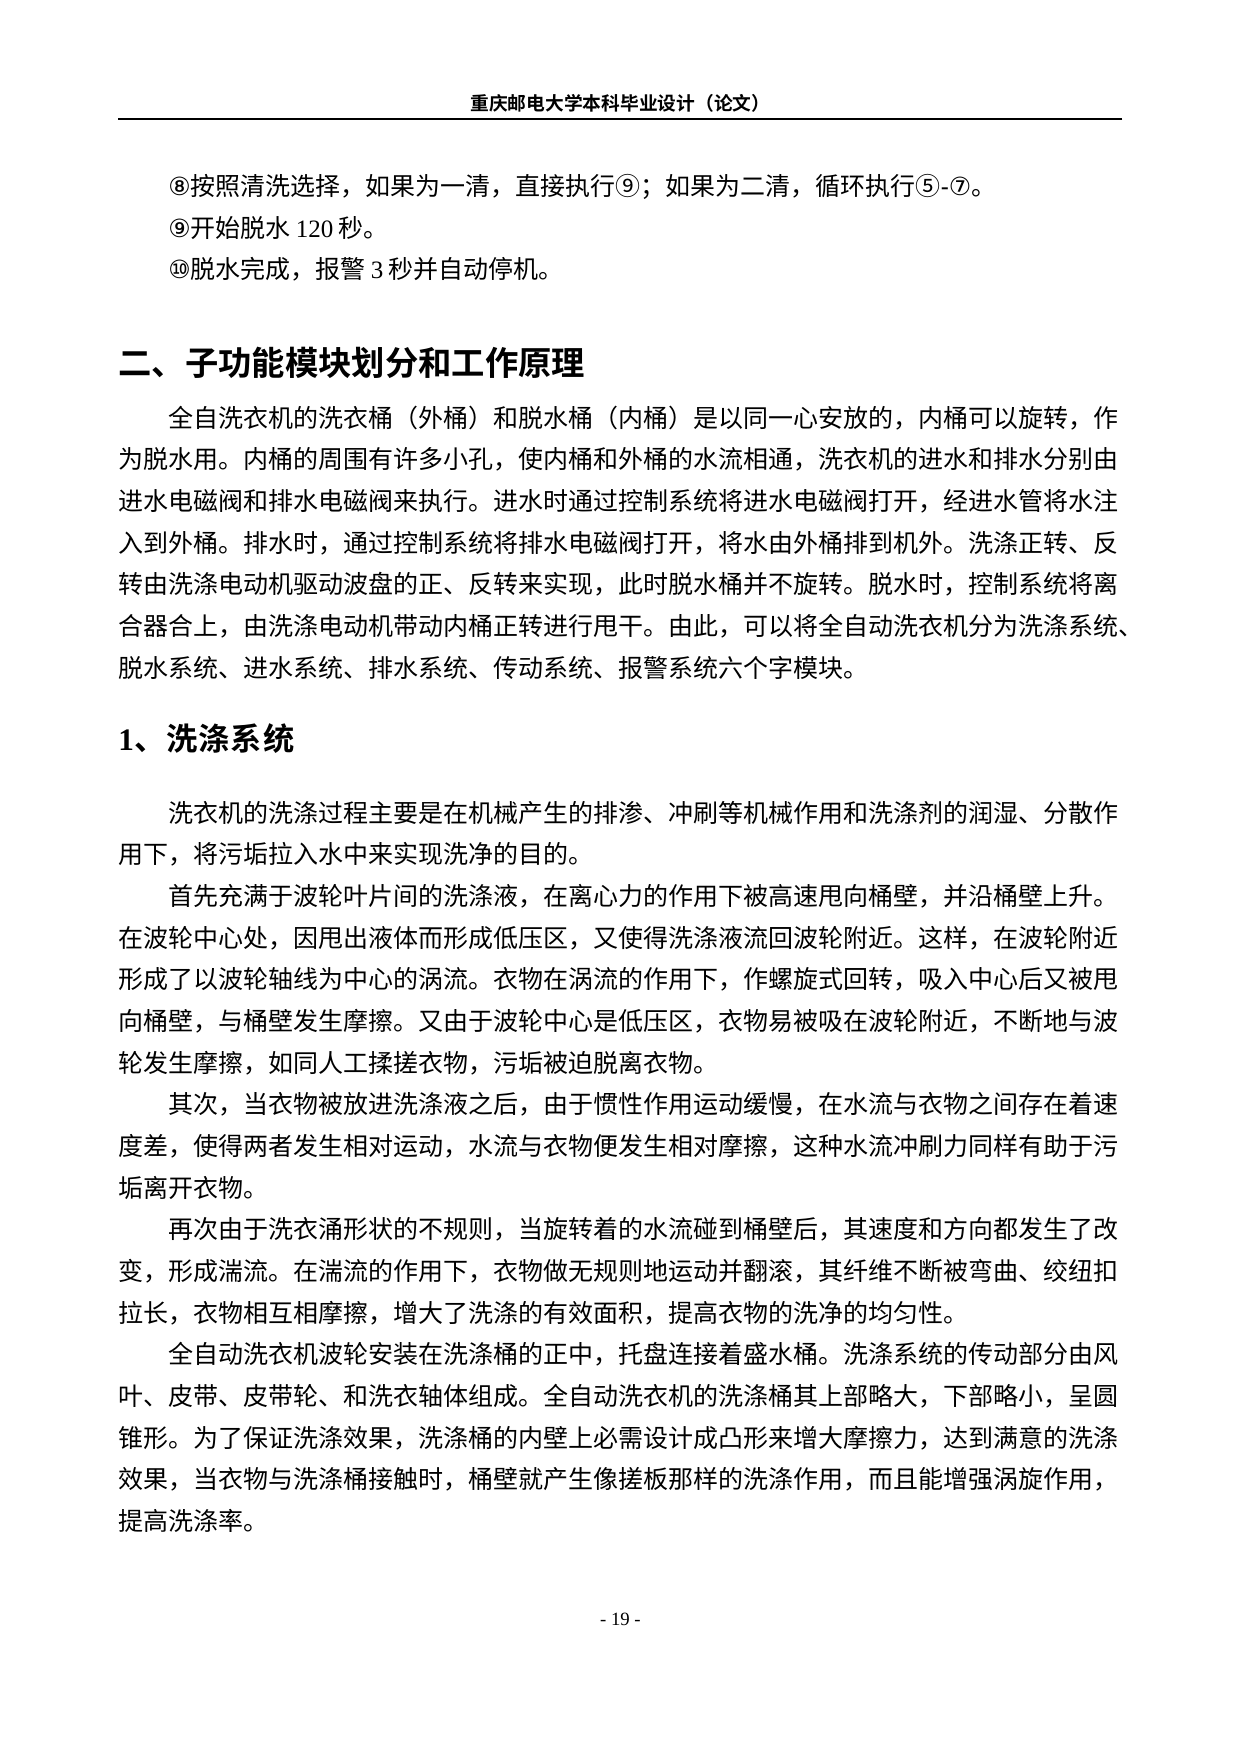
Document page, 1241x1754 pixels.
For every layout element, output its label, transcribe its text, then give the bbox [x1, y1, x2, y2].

text 1、洗涤系统 [118, 714, 1122, 760]
text 其次，当衣物被放进洗涤液之后，由于惯性作用运动缓慢，在水流与衣物之间存在着速度差，使得两者发生相对运动，水流与衣物便发生相对摩擦，这种水流冲刷力同样有助于污垢离开衣物。 [118, 1081, 1122, 1206]
text 再次由于洗衣涌形状的不规则，当旋转着的水流碰到桶壁后，其速度和方向都发生了改变，形成湍流。在湍流的作用下，衣物做无规则地运动并翻滚，其纤维不断被弯曲、绞纽扣拉长，衣物相互相摩擦，增大了洗涤的有效面积，提高衣物的洗净的均匀性。 [118, 1206, 1122, 1331]
text ⑩脱水完成，报警3秒并自动停机。 [118, 245, 1122, 287]
text 全自动洗衣机波轮安装在洗涤桶的正中，托盘连接着盛水桶。洗涤系统的传动部分由风叶、皮带、皮带轮、和洗衣轴体组成。全自动洗衣机的洗涤桶其上部略大，下部略小，呈圆锥形。为了保证洗涤效果，洗涤桶的内壁上必需设计成凸形来增大摩擦力，达到满意的洗涤效果，当衣物与洗涤桶接触时，桶壁就产生像搓板那样的洗涤作用，而且能增强涡旋作用，提高洗涤率。 [118, 1331, 1122, 1539]
text 首先充满于波轮叶片间的洗涤液，在离心力的作用下被高速甩向桶壁，并沿桶壁上升。在波轮中心处，因甩出液体而形成低压区，又使得洗涤液流回波轮附近。这样，在波轮附近形成了以波轮轴线为中心的涡流。衣物在涡流的作用下，作螺旋式回转，吸入中心后又被甩向桶壁，与桶壁发生摩擦。又由于波轮中心是低压区，衣物易被吸在波轮附近，不断地与波轮发生摩擦，如同人工揉搓衣物，污垢被迫脱离衣物。 [118, 872, 1122, 1081]
text 全自洗衣机的洗衣桶（外桶）和脱水桶（内桶）是以同一心安放的，内桶可以旋转，作为脱水用。内桶的周围有许多小孔，使内桶和外桶的水流相通，洗衣机的进水和排水分别由进水电磁阀和排水电磁阀来执行。进水时通过控制系统将进水电磁阀打开，经进水管将水注入到外桶。排水时，通过控制系统将排水电磁阀打开，将水由外桶排到机外。洗涤正转、反转由洗涤电动机驱动波盘的正、反转来实现，此时脱水桶并不旋转。脱水时，控制系统将离合器合上，由洗涤电动机带动内桶正转进行甩干。由此，可以将全自动洗衣机分为洗涤系统、脱水系统、进水系统、排水系统、传动系统、报警系统六个字模块。 [118, 394, 1122, 685]
text 洗衣机的洗涤过程主要是在机械产生的排渗、冲刷等机械作用和洗涤剂的润湿、分散作用下，将污垢拉入水中来实现洗净的目的。 [118, 789, 1122, 872]
text ⑨开始脱水120秒。 [118, 204, 1122, 245]
text ⑧按照清洗选择，如果为一清，直接执行⑨；如果为二清，循环执行⑤-⑦。 [118, 162, 1122, 204]
subtitle 二、子功能模块划分和工作原理 [118, 329, 1122, 394]
